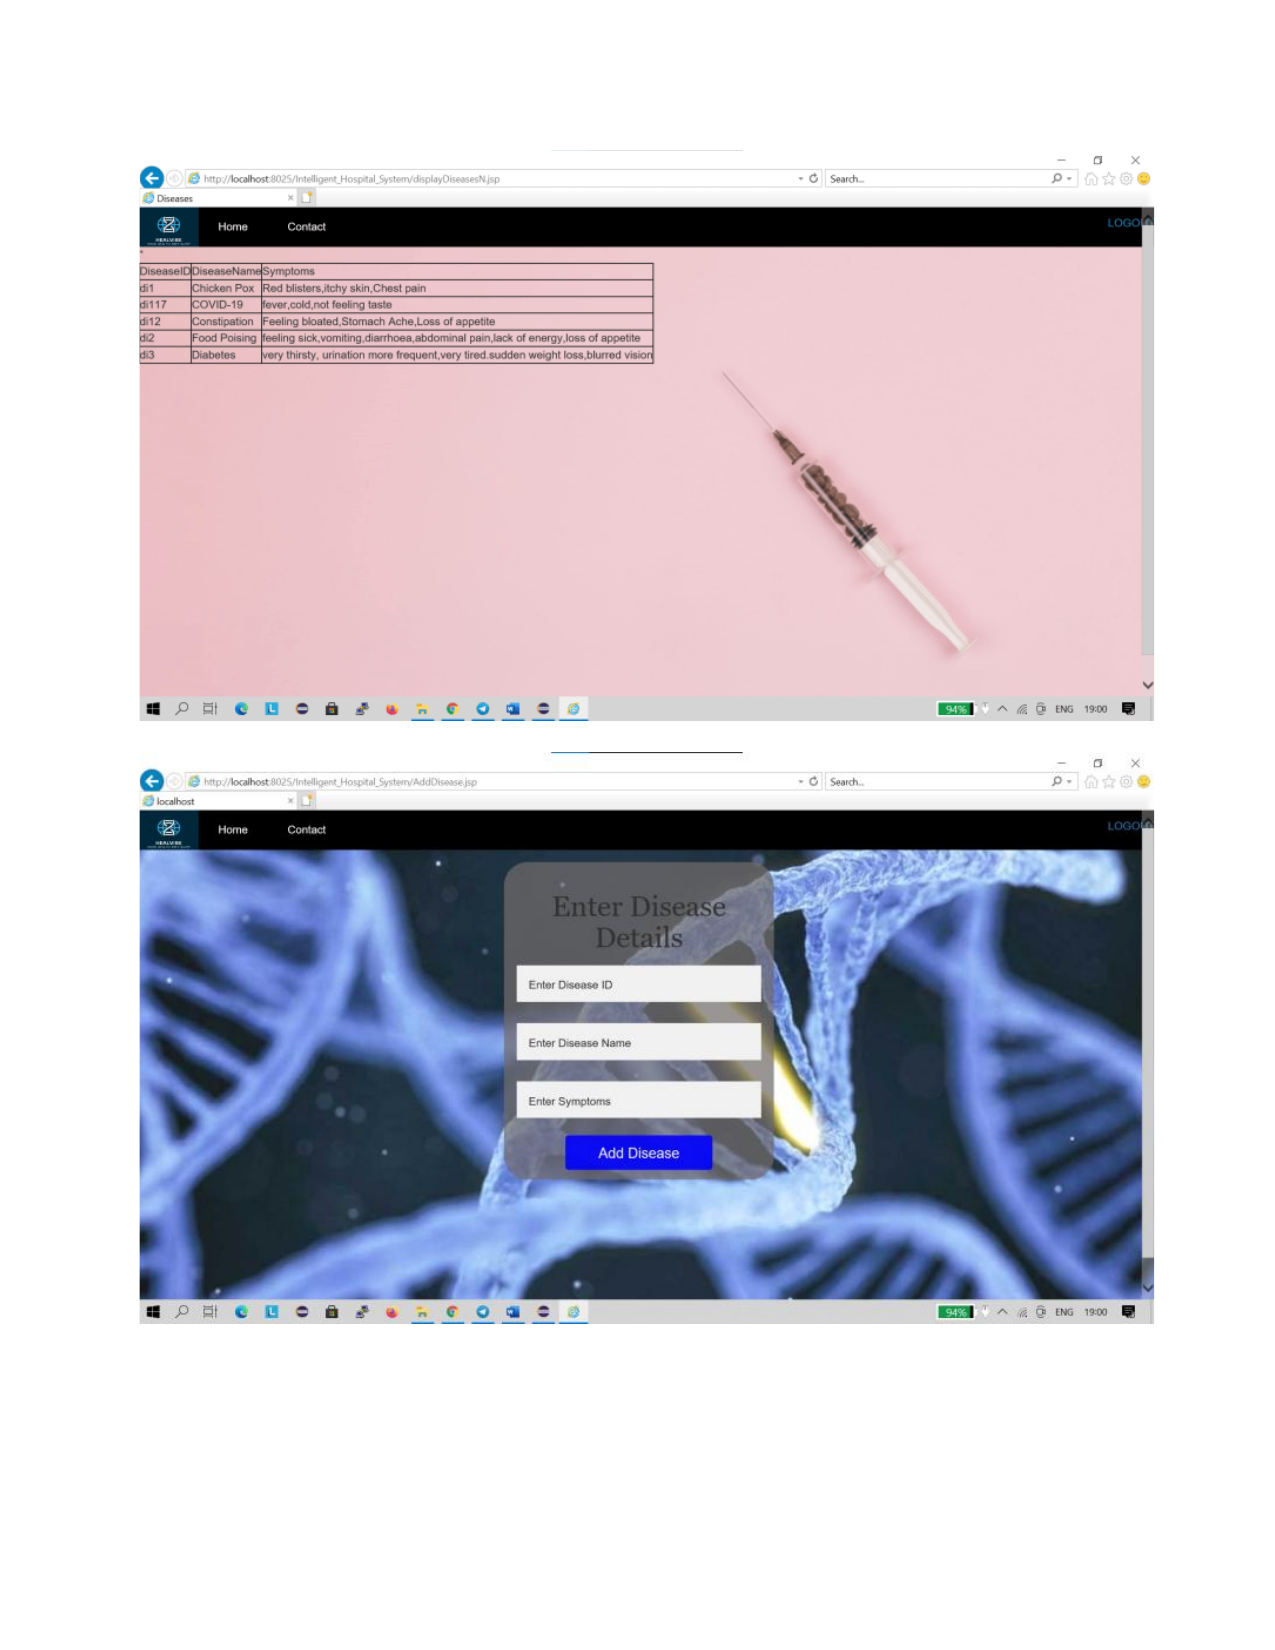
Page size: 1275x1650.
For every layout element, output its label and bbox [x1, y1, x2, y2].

picture [160, 217, 179, 232]
picture [139, 150, 1155, 721]
picture [139, 752, 1155, 1324]
